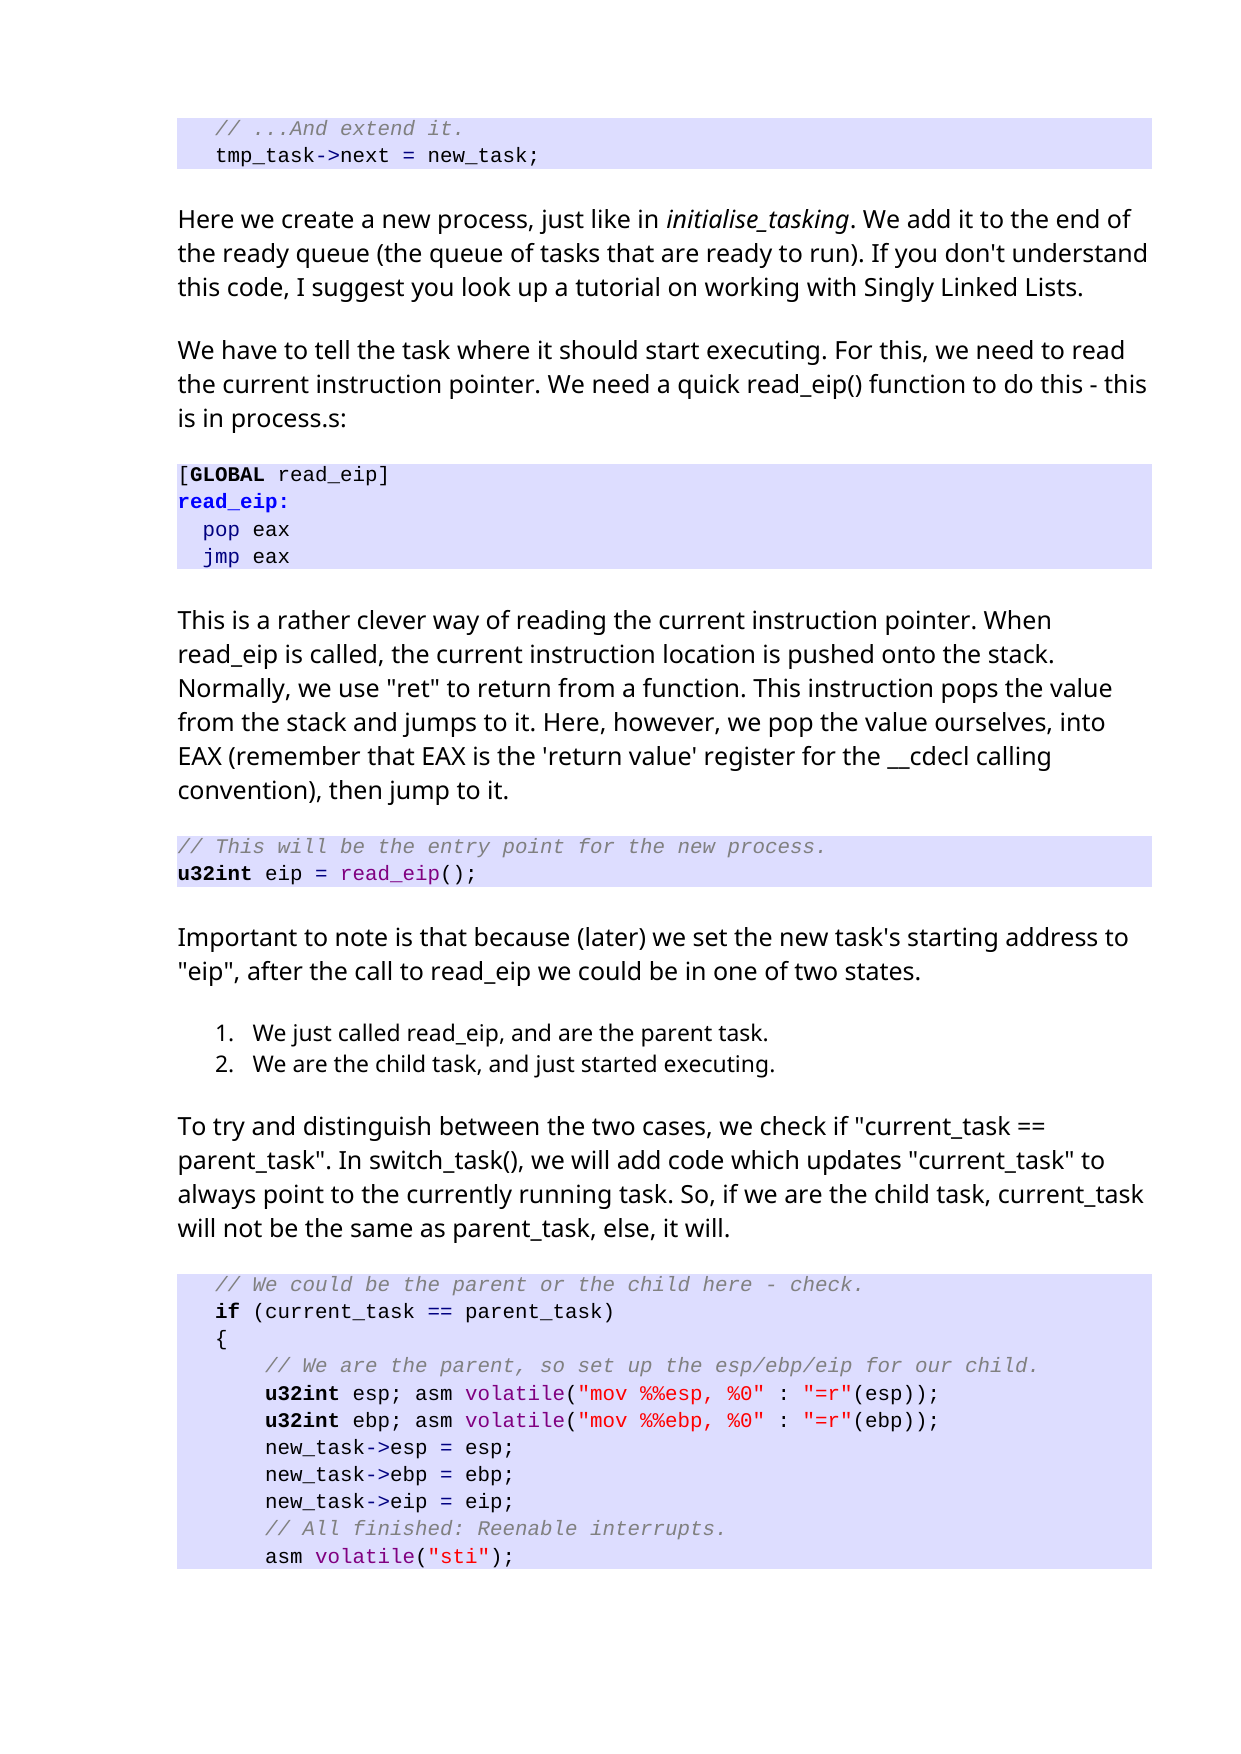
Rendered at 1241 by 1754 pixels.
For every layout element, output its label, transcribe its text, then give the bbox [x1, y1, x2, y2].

text // We could be the parent or the child here - check. if (current_task == parent_task) { // We are the parent, so set up the esp/ebp/eip for our child. u32int esp; asm volatile("mov %%esp, %0" : "=r"(esp)); u32int ebp; asm volatile("mov %%ebp, %0" : "=r"(ebp)); new_task->esp = esp; new_task->ebp = ebp; new_task->eip = eip; // All finished: Reenable interrupts. asm volatile("sti"); [177, 1274, 1152, 1569]
text [GLOBAL read_eip] read_eip: pop eax jmp eax [177, 464, 1152, 569]
list We just called read_eip, and are the parent task. [215, 1017, 1152, 1048]
text // This will be the entry point for the new process. u32int eip = read_eip(); [177, 836, 1152, 887]
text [177, 118, 1152, 169]
text Here we create a new process, just like in initialise_tasking. We add it to the end of the ready queue (the queue of tasks that are ready to run). If you don't understand this code, I suggest you look up a tutorial on working with Singly Linked Lists. [177, 202, 1152, 304]
text We have to tell the task where it should start executing. For this, we need to read the current instruction pointer. We need a quick read_eip() function to do this - this is in process.s: [177, 333, 1152, 435]
list We are the child task, and just started executing. [215, 1048, 1152, 1079]
text Important to note is that because (later) we set the new task's starting address to "eip", after the call to read_eip we could be in one of two states. [177, 919, 1152, 987]
text This is a rather clever way of reading the current instruction pointer. When read_eip is called, the current instruction location is pushed onto the stack. Normally, we use "ret" to return from a function. This instruction pops the value from the stack and jumps to it. Here, however, we pop the value ourselves, into EAX (remember that EAX is the 'return value' register for the __cdecl calling convention), then jump to it. [177, 602, 1152, 807]
text To try and distinguish between the two cases, we check if "current_task == parent_task". In switch_task(), we will add code which updates "current_task" to always point to the currently running task. So, if we are the child task, current_task will not be the same as parent_task, else, it will. [177, 1108, 1152, 1244]
